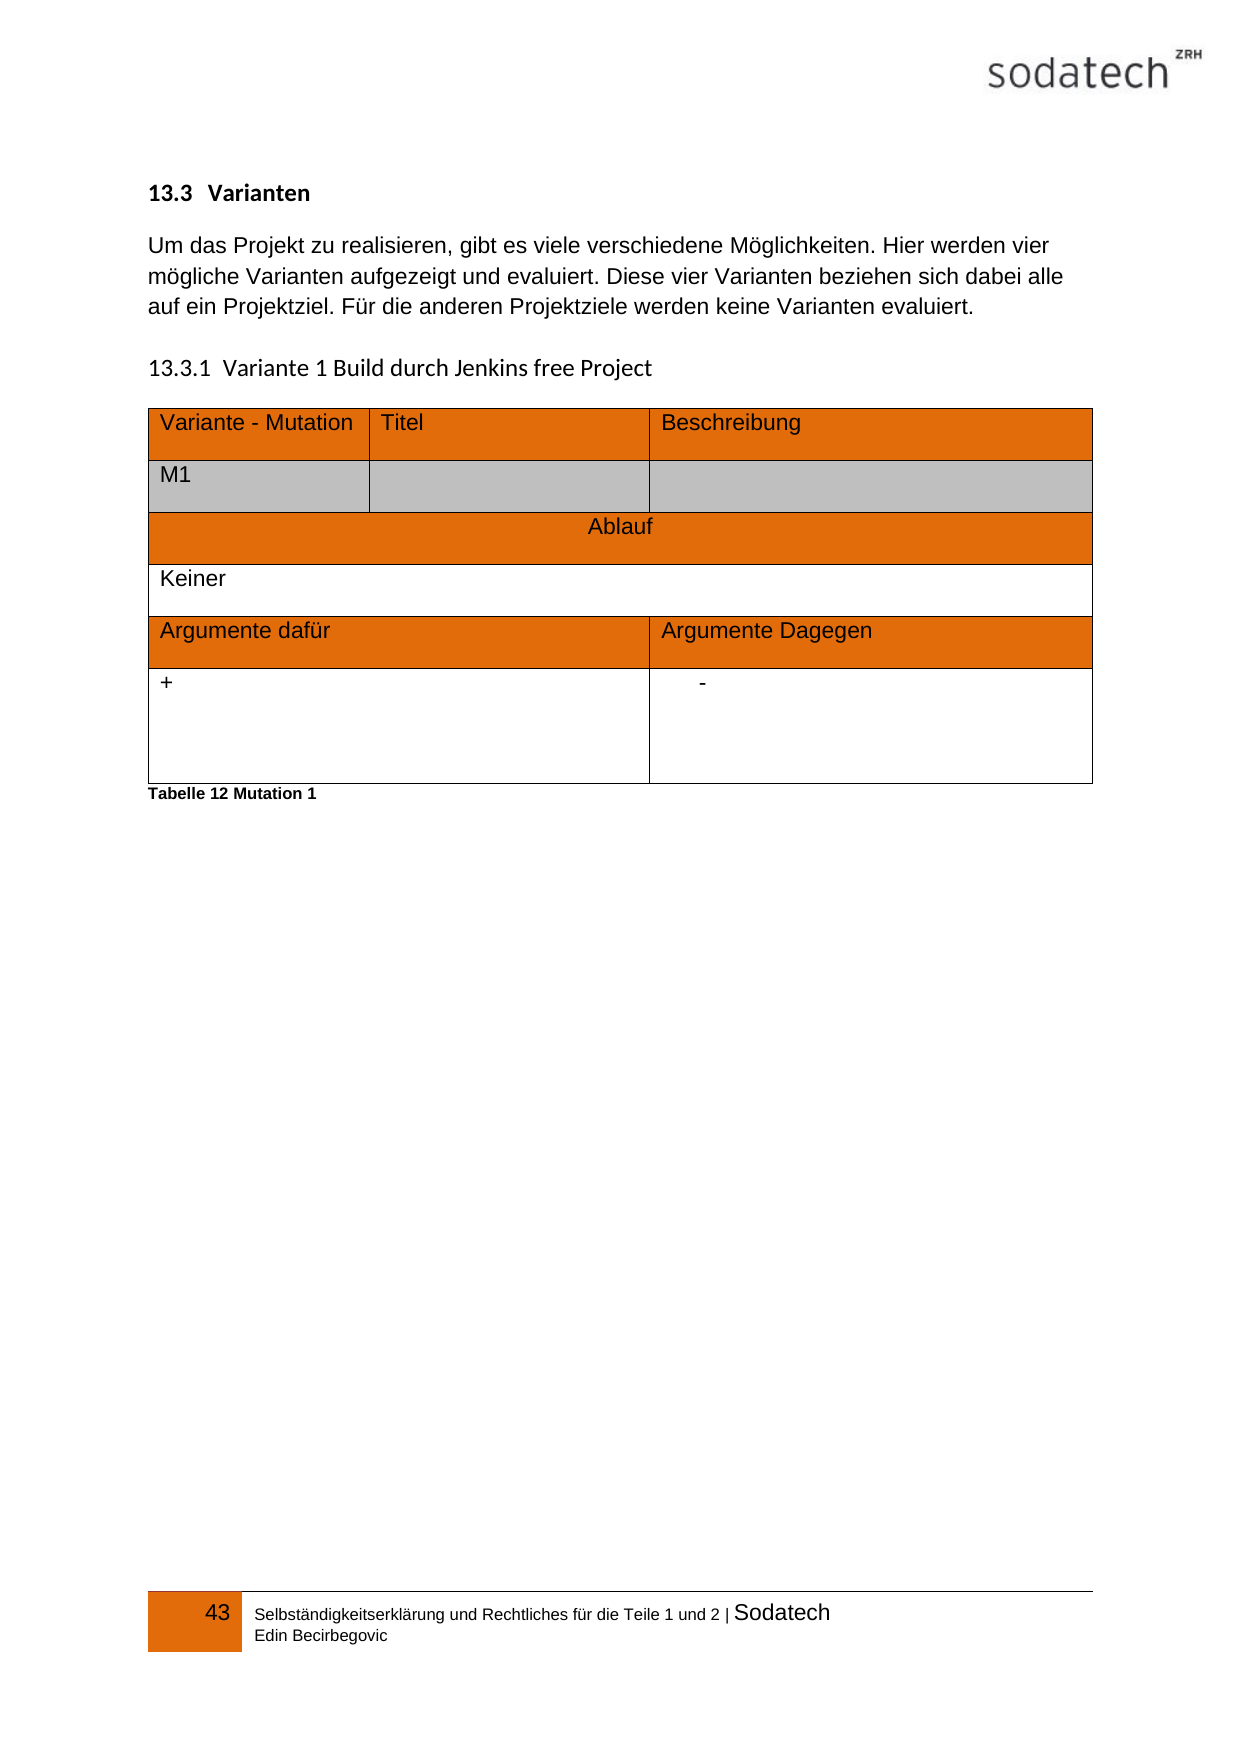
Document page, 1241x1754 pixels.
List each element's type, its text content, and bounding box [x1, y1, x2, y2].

table_cell [370, 461, 649, 512]
table_header Titel [370, 409, 649, 460]
table_cell [650, 461, 1092, 512]
table_cell M1 [149, 461, 369, 512]
table_cell Keiner [149, 565, 1092, 616]
table_cell [650, 669, 1092, 783]
picture [973, 35, 1205, 94]
table_cell + [149, 669, 649, 783]
table_header Variante - Mutation [149, 409, 369, 460]
table_header Beschreibung [650, 409, 1092, 460]
text Um das Projekt zu realisieren, gibt es viele verschiedene Möglichkeiten. Hier werden vier mögliche Varianten aufgezeigt und evaluiert. Diese vier Varianten beziehen sich dabei alle auf ein Projektziel. Für die anderen Projektziele werden keine Varianten evaluiert. [148, 232, 1092, 319]
table_cell Ablauf [149, 513, 1092, 564]
table_cell Argumente Dagegen [650, 617, 1092, 668]
subtitle Variante 1 Build durch Jenkins free Project [148, 352, 1092, 383]
table_cell Argumente dafür [149, 617, 649, 668]
subtitle Varianten [148, 177, 1092, 207]
